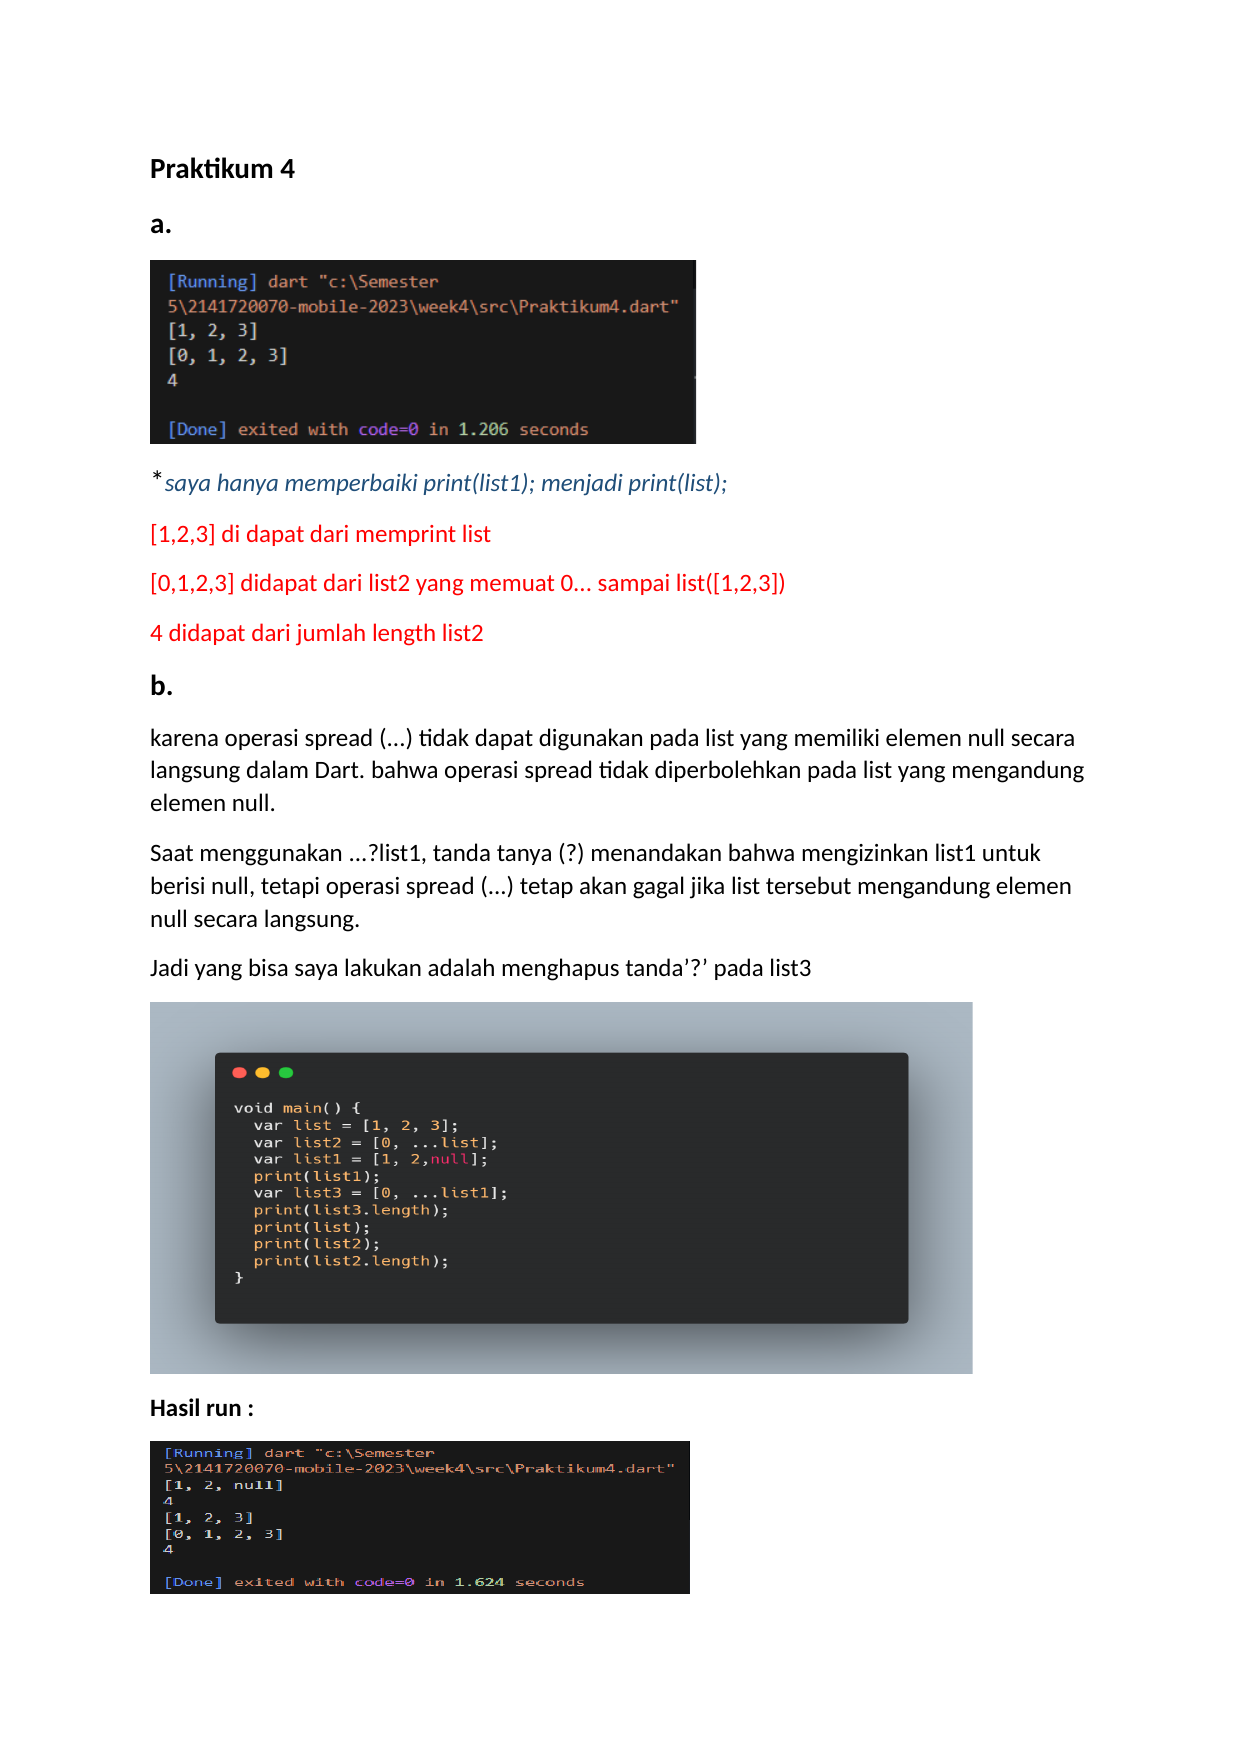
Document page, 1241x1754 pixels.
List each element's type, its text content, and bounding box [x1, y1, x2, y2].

text Hasil run : [150, 1392, 1090, 1423]
text Jadi yang bisa saya lakukan adalah menghapus tanda’?’ pada list3 [150, 953, 1090, 983]
text *saya hanya memperbaiki print(list1); menjadi print(list); [150, 463, 1090, 498]
picture [150, 1002, 973, 1374]
text 4 didapat dari jumlah length list2 [150, 617, 1090, 648]
text a. [150, 205, 1090, 241]
text b. [150, 667, 1090, 702]
text [0,1,2,3] didapat dari list2 yang memuat 0... sampai list([1,2,3]) [150, 567, 1090, 598]
picture [150, 1441, 690, 1594]
picture [150, 260, 697, 444]
text Praktikum 4 [150, 150, 1090, 186]
text karena operasi spread (...) tidak dapat digunakan pada list yang memiliki elemen null secara langsung dalam Dart. bahwa operasi spread tidak diperbolehkan pada list yang mengandung elemen null. [150, 722, 1090, 818]
text Saat menggunakan ...?list1, tanda tanya (?) menandakan bahwa mengizinkan list1 untuk berisi null, tetapi operasi spread (...) tetap akan gagal jika list tersebut mengandung elemen null secara langsung. [150, 837, 1090, 933]
text [1,2,3] di dapat dari memprint list [150, 518, 1090, 548]
